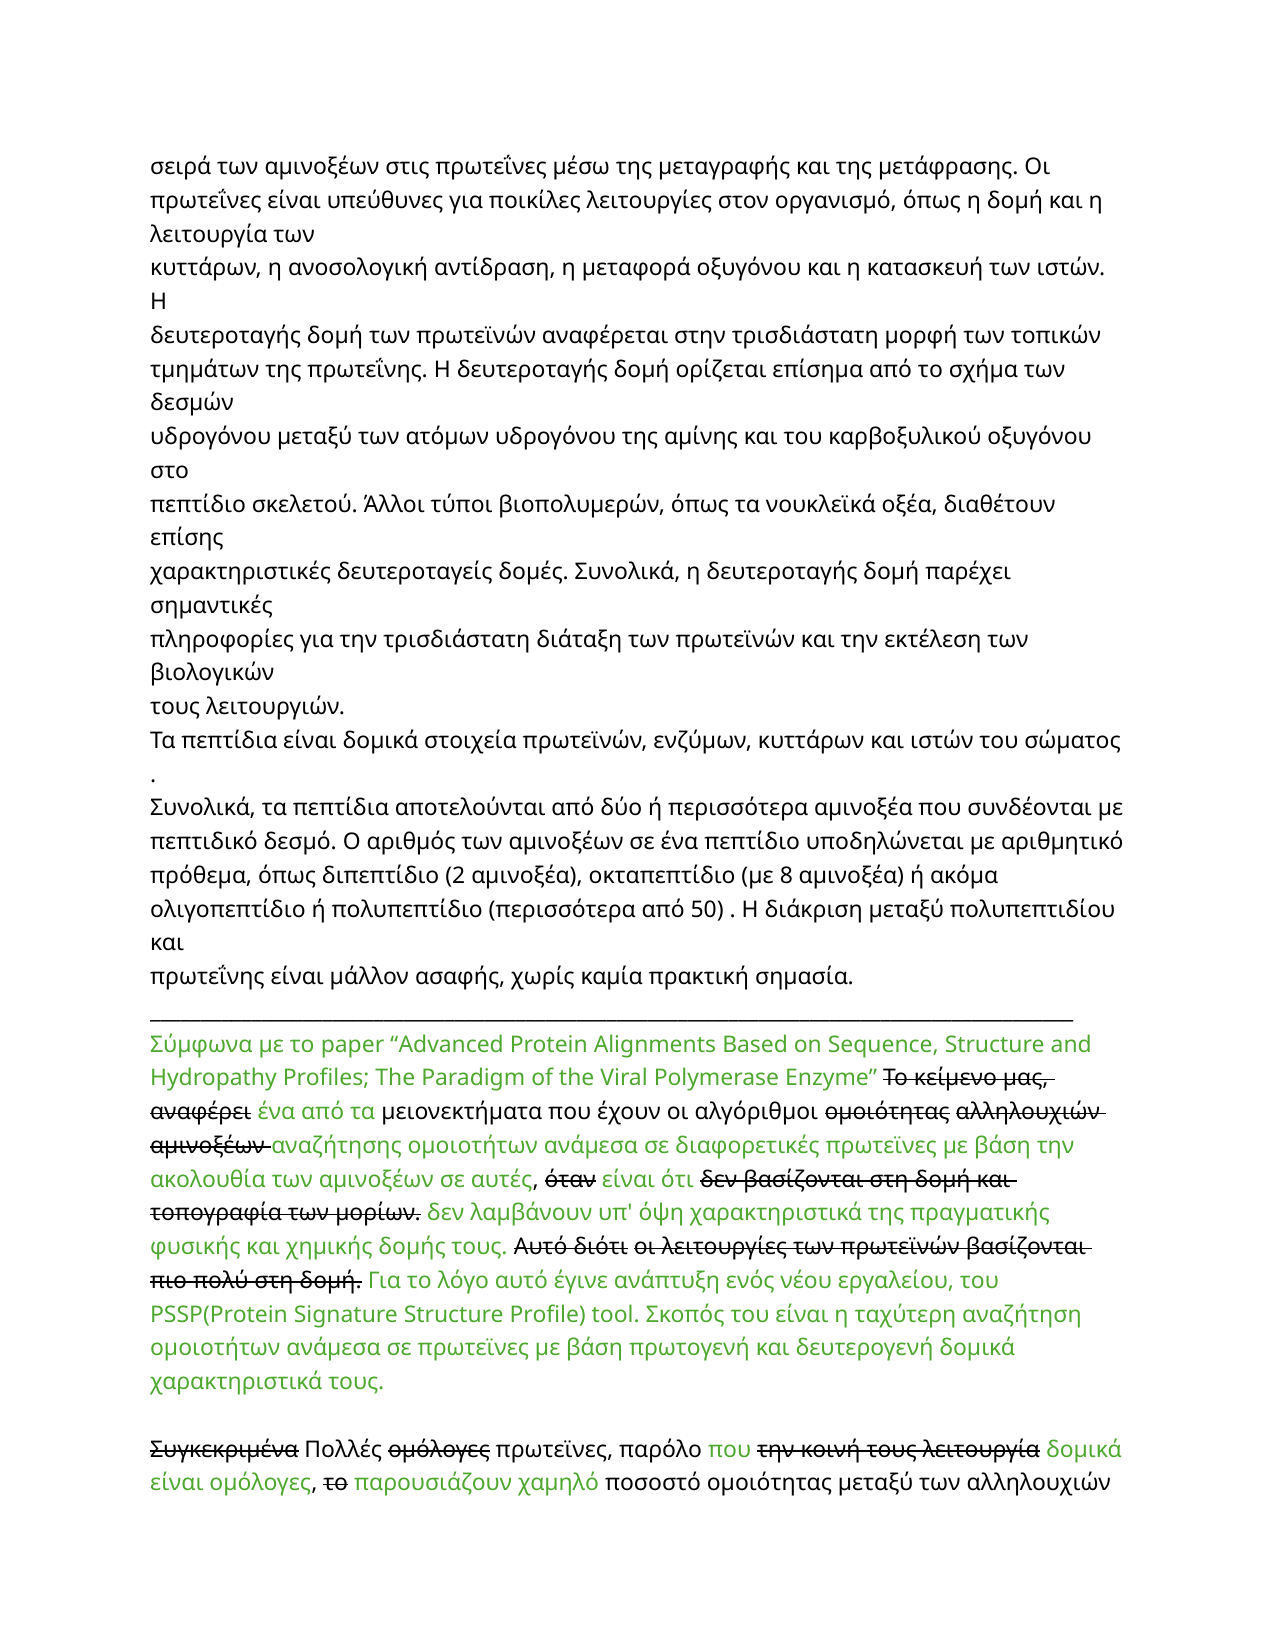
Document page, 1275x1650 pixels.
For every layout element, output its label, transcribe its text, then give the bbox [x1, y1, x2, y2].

text ___________________________________________________________________________________________ [150, 994, 1125, 1025]
text χαρακτηριστικές δευτεροταγείς δομές. Συνολικά, η δευτεροταγής δομή παρέχει σημαντικές [150, 555, 1125, 620]
text πρωτεΐνης είναι μάλλον ασαφής, χωρίς καμία πρακτική σημασία. [150, 960, 1125, 991]
text Τα πεπτίδια είναι δομικά στοιχεία πρωτεϊνών, ενζύμων, κυττάρων και ιστών του σώματος . [150, 724, 1125, 789]
text πεπτίδιο σκελετού. Άλλοι τύποι βιοπολυμερών, όπως τα νουκλεϊκά οξέα, διαθέτουν επίσης [150, 487, 1125, 552]
text πληροφορίες για την τρισδιάστατη διάταξη των πρωτεϊνών και την εκτέλεση των βιολογικών [150, 622, 1125, 687]
text υδρογόνου μεταξύ των ατόμων υδρογόνου της αμίνης και του καρβοξυλικού οξυγόνου στο [150, 420, 1125, 485]
text τμημάτων της πρωτεΐνης. Η δευτεροταγής δομή ορίζεται επίσημα από το σχήμα των δεσμών [150, 352, 1125, 417]
text Σύμφωνα με το paper “Advanced Protein Alignments Based on Sequence, Structure and Hydropathy Profiles; The Paradigm of the Viral Polymerase Enzyme” Το κείμενο μας, αναφέρει ένα από τα μειονεκτήματα που έχουν οι αλγόριθμοι ομοιότητας αλληλουχιών αμινοξέων αναζήτησης ομοιοτήτων ανάμεσα σε διαφορετικές πρωτεϊνες με βάση την ακολουθία των αμινοξέων σε αυτές, όταν είναι ότι δεν βασίζονται στη δομή και τοπογραφία των μορίων. δεν λαμβάνουν υπ' όψη χαρακτηριστικά της πραγματικής φυσικής και χημικής δομής τους. Αυτό διότι οι λειτουργίες των πρωτεϊνών βασίζονται πιο πολύ στη δομή. Για το λόγο αυτό έγινε ανάπτυξη ενός νέου εργαλείου, του PSSP(Protein Signature Structure Profile) tool. Σκοπός του είναι η ταχύτερη αναζήτηση ομοιοτήτων ανάμεσα σε πρωτεϊνες με βάση πρωτογενή και δευτερογενή δομικά χαρακτηριστικά τους. [150, 1027, 1125, 1396]
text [150, 1432, 1125, 1497]
text Συνολικά, τα πεπτίδια αποτελούνται από δύο ή περισσότερα αμινοξέα που συνδέονται με [150, 791, 1125, 822]
text πρόθεμα, όπως διπεπτίδιο (2 αμινοξέα), οκταπεπτίδιο (με 8 αμινοξέα) ή ακόμα [150, 859, 1125, 890]
text πεπτιδικό δεσμό. Ο αριθμός των αμινοξέων σε ένα πεπτίδιο υποδηλώνεται με αριθμητικό [150, 825, 1125, 856]
text κυττάρων, η ανοσολογική αντίδραση, η μεταφορά οξυγόνου και η κατασκευή των ιστών. Η [150, 251, 1125, 316]
text σειρά των αμινοξέων στις πρωτεΐνες μέσω της μεταγραφής και της μετάφρασης. Οι [150, 150, 1125, 181]
text δευτεροταγής δομή των πρωτεϊνών αναφέρεται στην τρισδιάστατη μορφή των τοπικών [150, 319, 1125, 350]
text ολιγοπεπτίδιο ή πολυπεπτίδιο (περισσότερα από 50) . Η διάκριση μεταξύ πολυπεπτιδίου και [150, 892, 1125, 957]
text πρωτεΐνες είναι υπεύθυνες για ποικίλες λειτουργίες στον οργανισμό, όπως η δομή και η λειτουργία των [150, 184, 1125, 249]
text τους λειτουργιών. [150, 690, 1125, 721]
